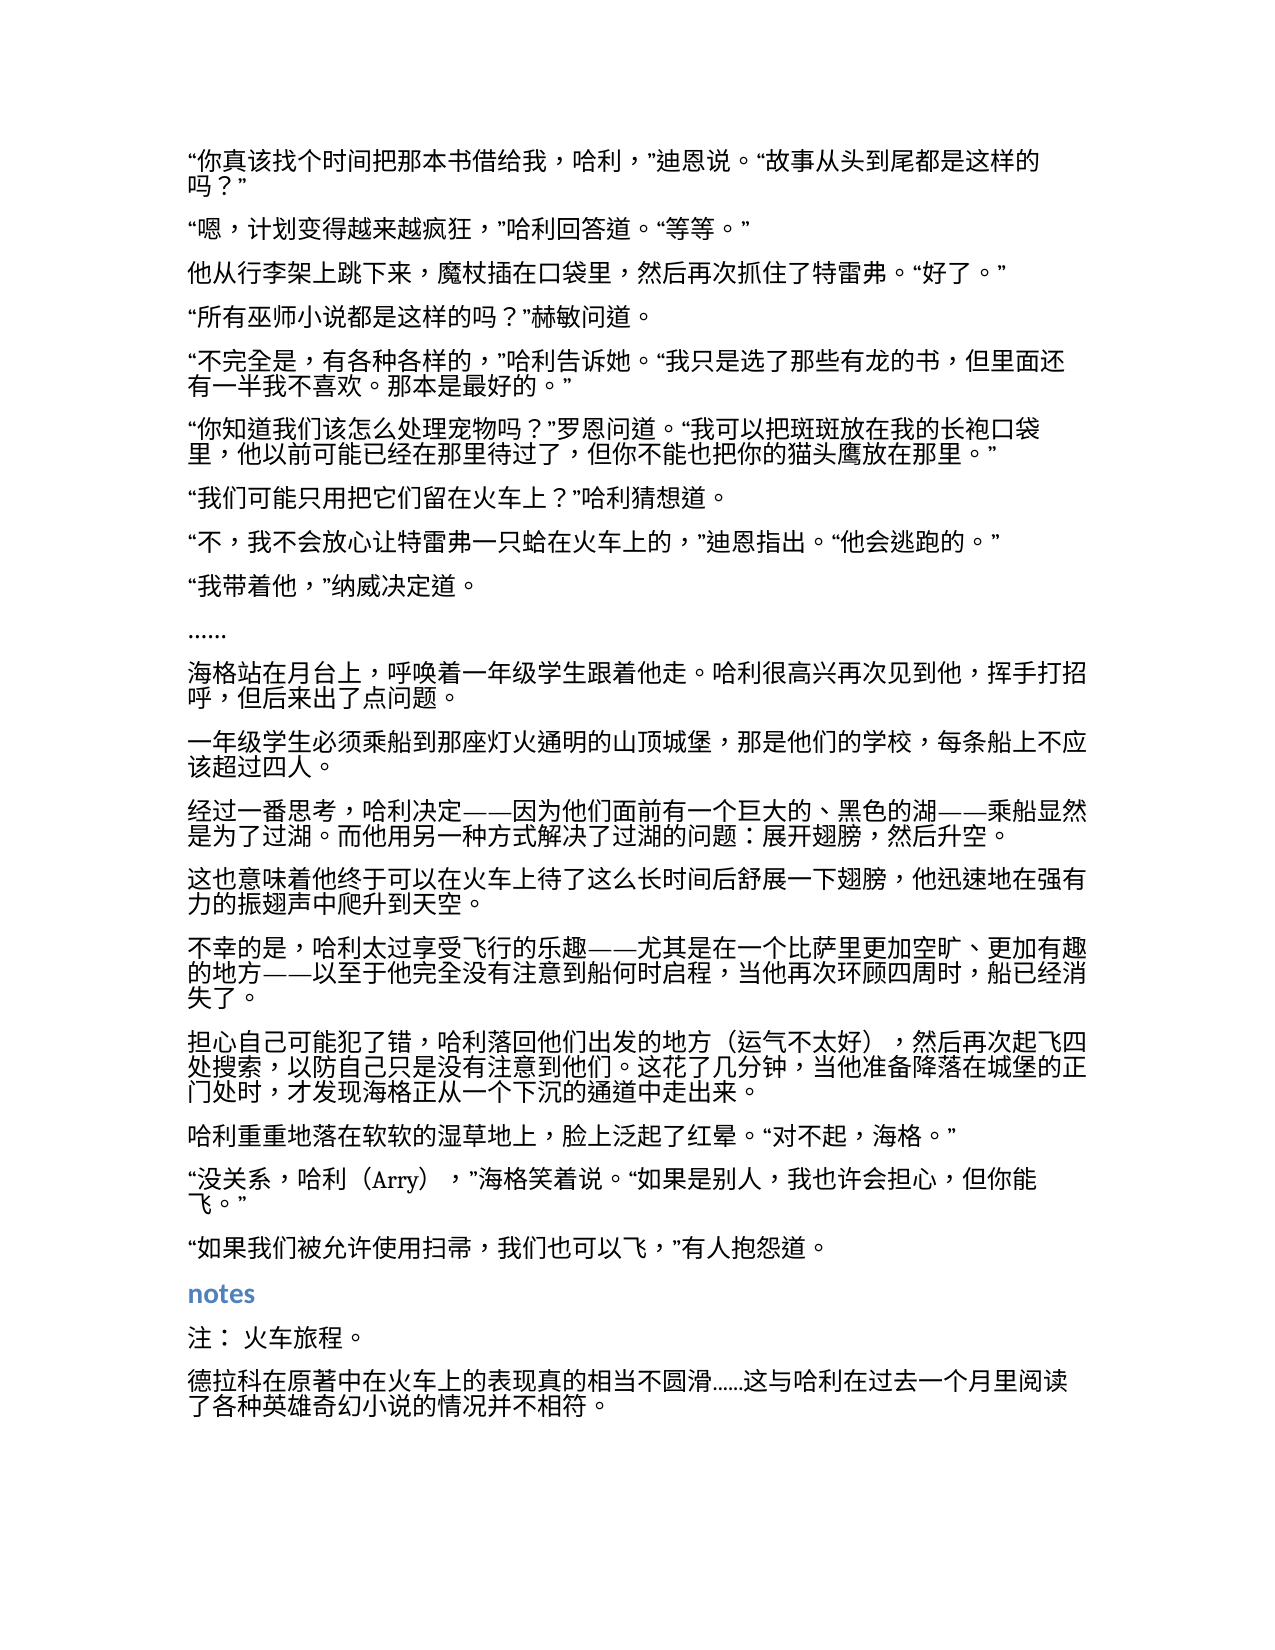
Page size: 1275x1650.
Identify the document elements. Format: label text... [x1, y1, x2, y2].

list “你真该找个时间把那本书借给我，哈利，”迪恩说。“故事从头到尾都是这样的吗？” [187, 150, 1087, 200]
list “我带着他，”纳威决定道。 [187, 575, 1087, 600]
list “嗯，计划变得越来越疯狂，”哈利回答道。“等等。” [187, 219, 1087, 244]
list 不幸的是，哈利太过享受飞行的乐趣——尤其是在一个比萨里更加空旷、更加有趣的地方——以至于他完全没有注意到船何时启程，当他再次环顾四周时，船已经消失了。 [187, 937, 1087, 1012]
list “我们可能只用把它们留在火车上？”哈利猜想道。 [187, 487, 1087, 512]
list “所有巫师小说都是这样的吗？”赫敏问道。 [187, 306, 1087, 331]
list “不，我不会放心让特雷弗一只蛤在火车上的，”迪恩指出。“他会逃跑的。” [187, 531, 1087, 556]
list “如果我们被允许使用扫帚，我们也可以飞，”有人抱怨道。 [187, 1237, 1087, 1262]
list …… [187, 619, 1087, 644]
list 他从行李架上跳下来，魔杖插在口袋里，然后再次抓住了特雷弗。“好了。” [187, 262, 1087, 287]
list “你知道我们该怎么处理宠物吗？”罗恩问道。“我可以把斑斑放在我的长袍口袋里，他以前可能已经在那里待过了，但你不能也把你的猫头鹰放在那里。” [187, 419, 1087, 469]
list 哈利重重地落在软软的湿草地上，脸上泛起了红晕。“对不起，海格。” [187, 1125, 1087, 1150]
list 经过一番思考，哈利决定——因为他们面前有一个巨大的、黑色的湖——乘船显然是为了过湖。而他用另一种方式解决了过湖的问题：展开翅膀，然后升空。 [187, 800, 1087, 850]
list 德拉科在原著中在火车上的表现真的相当不圆滑......这与哈利在过去一个月里阅读了各种英雄奇幻小说的情况并不相符。 [187, 1371, 1087, 1421]
list 注： 火车旅程。 [187, 1327, 1087, 1352]
list 海格站在月台上，呼唤着一年级学生跟着他走。哈利很高兴再次见到他，挥手打招呼，但后来出了点问题。 [187, 662, 1087, 712]
list “没关系，哈利（Arry），”海格笑着说。“如果是别人，我也许会担心，但你能飞。” [187, 1169, 1087, 1219]
list 担心自己可能犯了错，哈利落回他们出发的地方（运气不太好），然后再次起飞四处搜索，以防自己只是没有注意到他们。这花了几分钟，当他准备降落在城堡的正门处时，才发现海格正从一个下沉的通道中走出来。 [187, 1031, 1087, 1106]
list “不完全是，有各种各样的，”哈利告诉她。“我只是选了那些有龙的书，但里面还有一半我不喜欢。那本是最好的。” [187, 350, 1087, 400]
subtitle notes [187, 1283, 1087, 1308]
list 这也意味着他终于可以在火车上待了这么长时间后舒展一下翅膀，他迅速地在强有力的振翅声中爬升到天空。 [187, 869, 1087, 919]
list 一年级学生必须乘船到那座灯火通明的山顶城堡，那是他们的学校，每条船上不应该超过四人。 [187, 731, 1087, 781]
